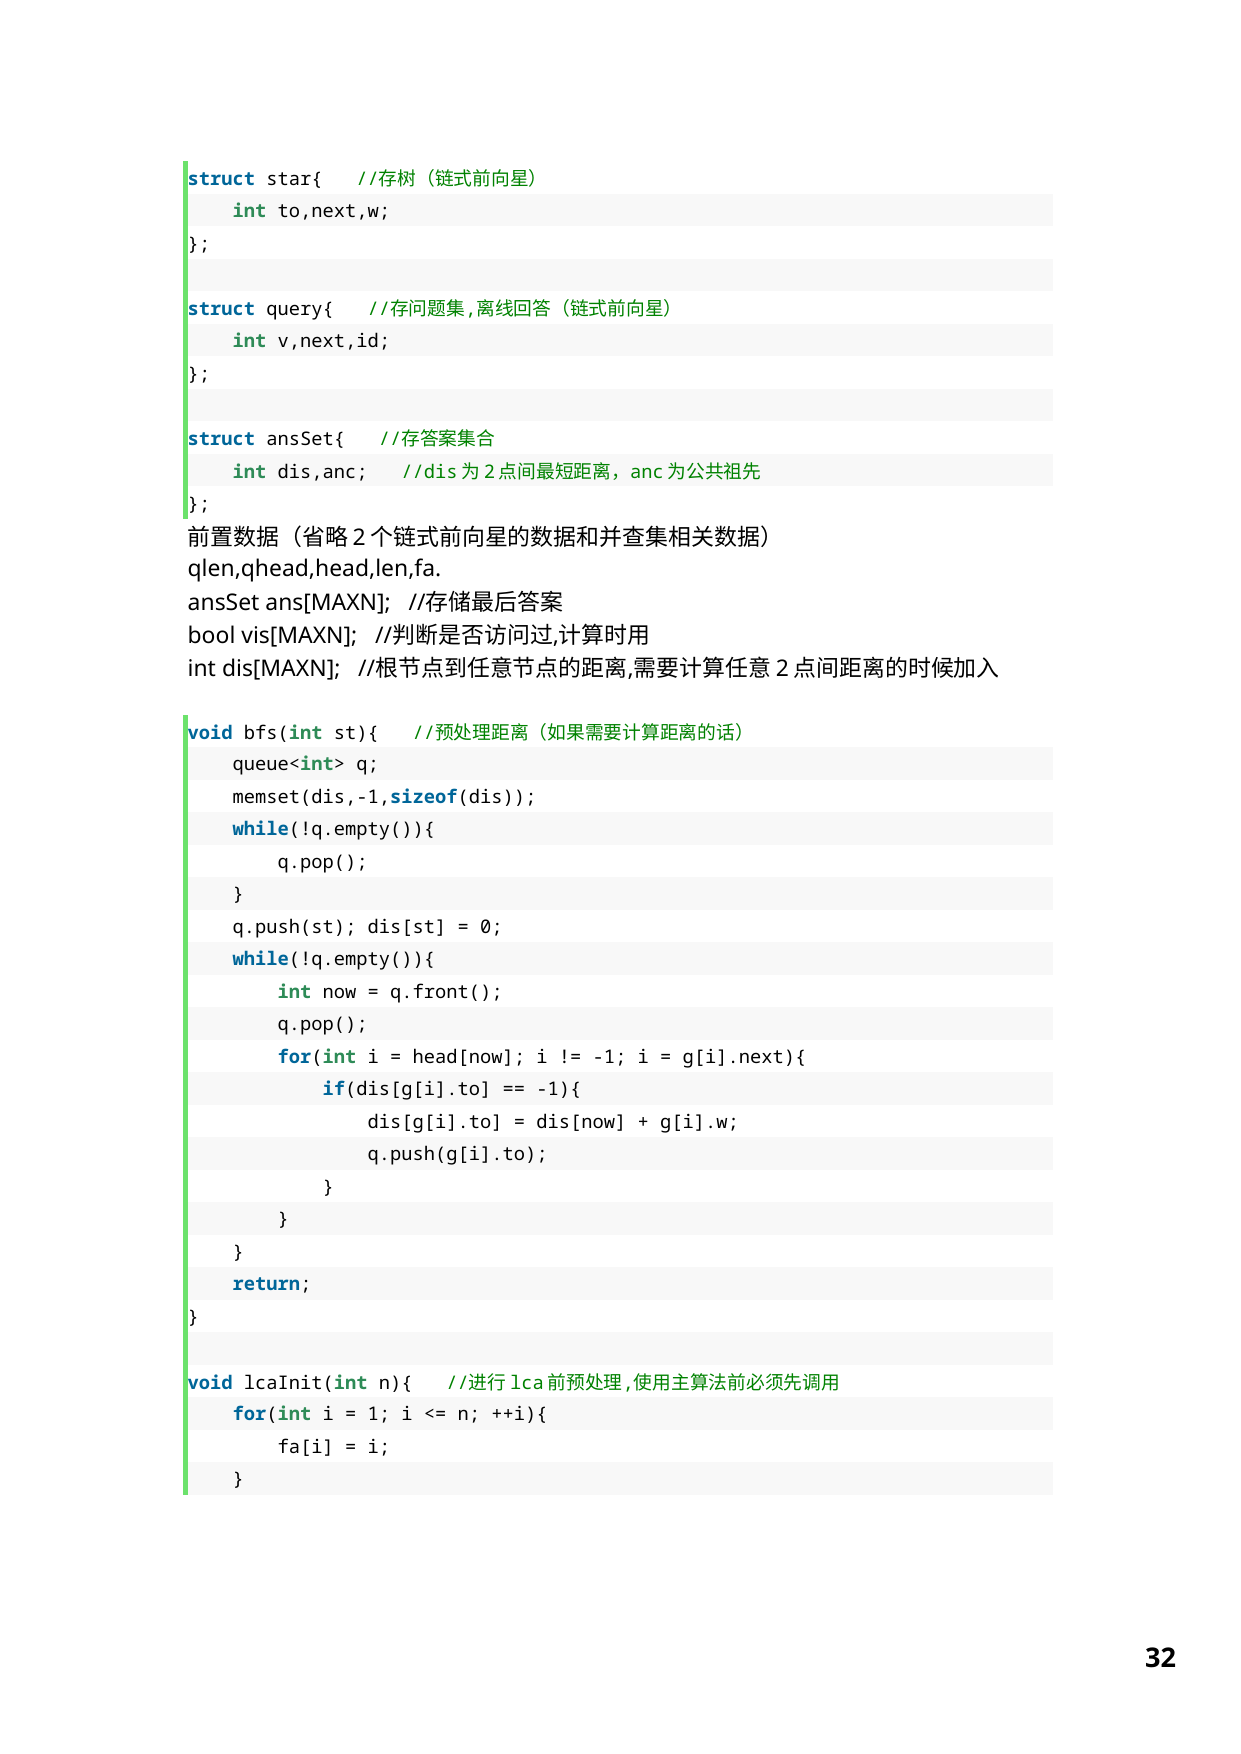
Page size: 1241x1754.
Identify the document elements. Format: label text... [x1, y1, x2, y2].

text q.pop(); [188, 1007, 1053, 1040]
text dis[g[i].to] = dis[now] + g[i].w; [188, 1105, 1053, 1137]
text int v,next,id; [188, 324, 1053, 356]
text q.pop(); [188, 845, 1053, 877]
text if(dis[g[i].to] == -1){ [188, 1072, 1053, 1105]
text void bfs(int st){ //预处理距离（如果需要计算距离的话） [188, 715, 1053, 747]
text for(int i = 1; i <= n; ++i){ [188, 1397, 1053, 1430]
text } [188, 877, 1053, 910]
text }; [188, 486, 1053, 519]
text return; [188, 1267, 1053, 1300]
text q.push(st); dis[st] = 0; [188, 910, 1053, 942]
text qlen,qhead,head,len,fa. [187, 552, 1053, 583]
text while(!q.empty()){ [188, 812, 1053, 845]
text fa[i] = i; [188, 1430, 1053, 1462]
text memset(dis,-1,sizeof(dis)); [188, 780, 1053, 812]
text } [188, 1300, 1053, 1332]
text } [188, 1170, 1053, 1202]
text int dis[MAXN]; //根节点到任意节点的距离,需要计算任意2点间距离的时候加入 [187, 650, 1053, 683]
text int to,next,w; [188, 194, 1053, 226]
text int now = q.front(); [188, 975, 1053, 1007]
text for(int i = head[now]; i != -1; i = g[i].next){ [188, 1040, 1053, 1072]
text ansSet ans[MAXN]; //存储最后答案 [187, 583, 1053, 617]
text struct ansSet{ //存答案集合 [188, 421, 1053, 454]
text struct query{ //存问题集,离线回答（链式前向星） [188, 291, 1053, 324]
text }; [188, 226, 1053, 259]
text queue<int> q; [188, 747, 1053, 780]
text 前置数据（省略2个链式前向星的数据和并查集相关数据） [187, 519, 1053, 552]
text int dis,anc; //dis为2点间最短距离，anc为公共祖先 [188, 454, 1053, 486]
text } [188, 1462, 1053, 1495]
text } [188, 1235, 1053, 1267]
text } [188, 1202, 1053, 1235]
text }; [188, 356, 1053, 389]
text struct star{ //存树（链式前向星） [188, 161, 1053, 194]
text q.push(g[i].to); [188, 1137, 1053, 1170]
text while(!q.empty()){ [188, 942, 1053, 975]
text void lcaInit(int n){ //进行lca前预处理,使用主算法前必须先调用 [188, 1365, 1053, 1397]
text bool vis[MAXN]; //判断是否访问过,计算时用 [187, 617, 1053, 650]
